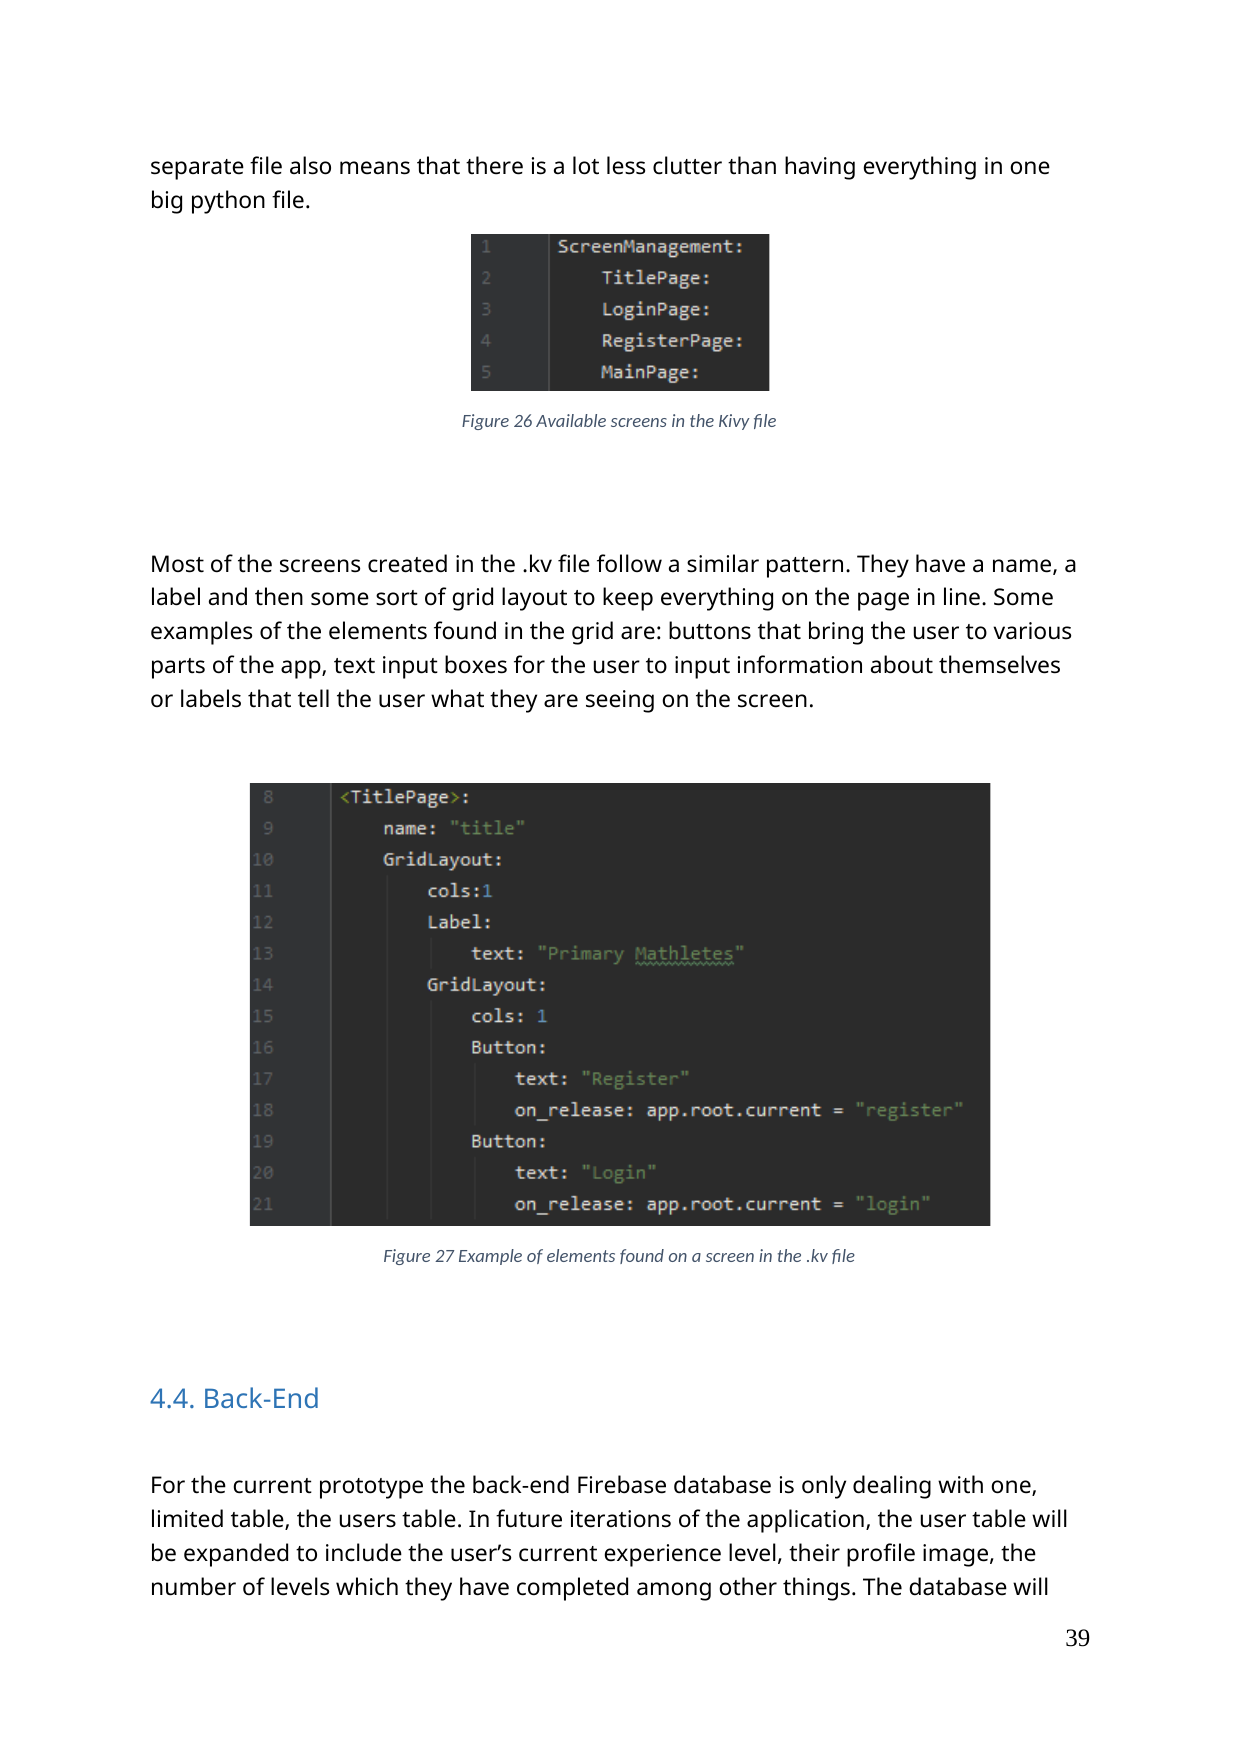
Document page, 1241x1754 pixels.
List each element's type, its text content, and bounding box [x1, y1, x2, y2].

subtitle 4.4. Back-End [150, 1379, 1090, 1416]
text Most of the screens created in the .kv file follow a similar pattern. They have a name, a label and then some sort of grid layout to keep everything on the page in line. Some examples of the elements found in the grid are: buttons that bring the user to various parts of the app, text input boxes for the user to input information about themselves or labels that tell the user what they are seeing on the screen. [150, 548, 1090, 714]
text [150, 150, 1090, 215]
picture [249, 783, 991, 1226]
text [150, 1469, 1090, 1602]
picture [471, 234, 770, 391]
